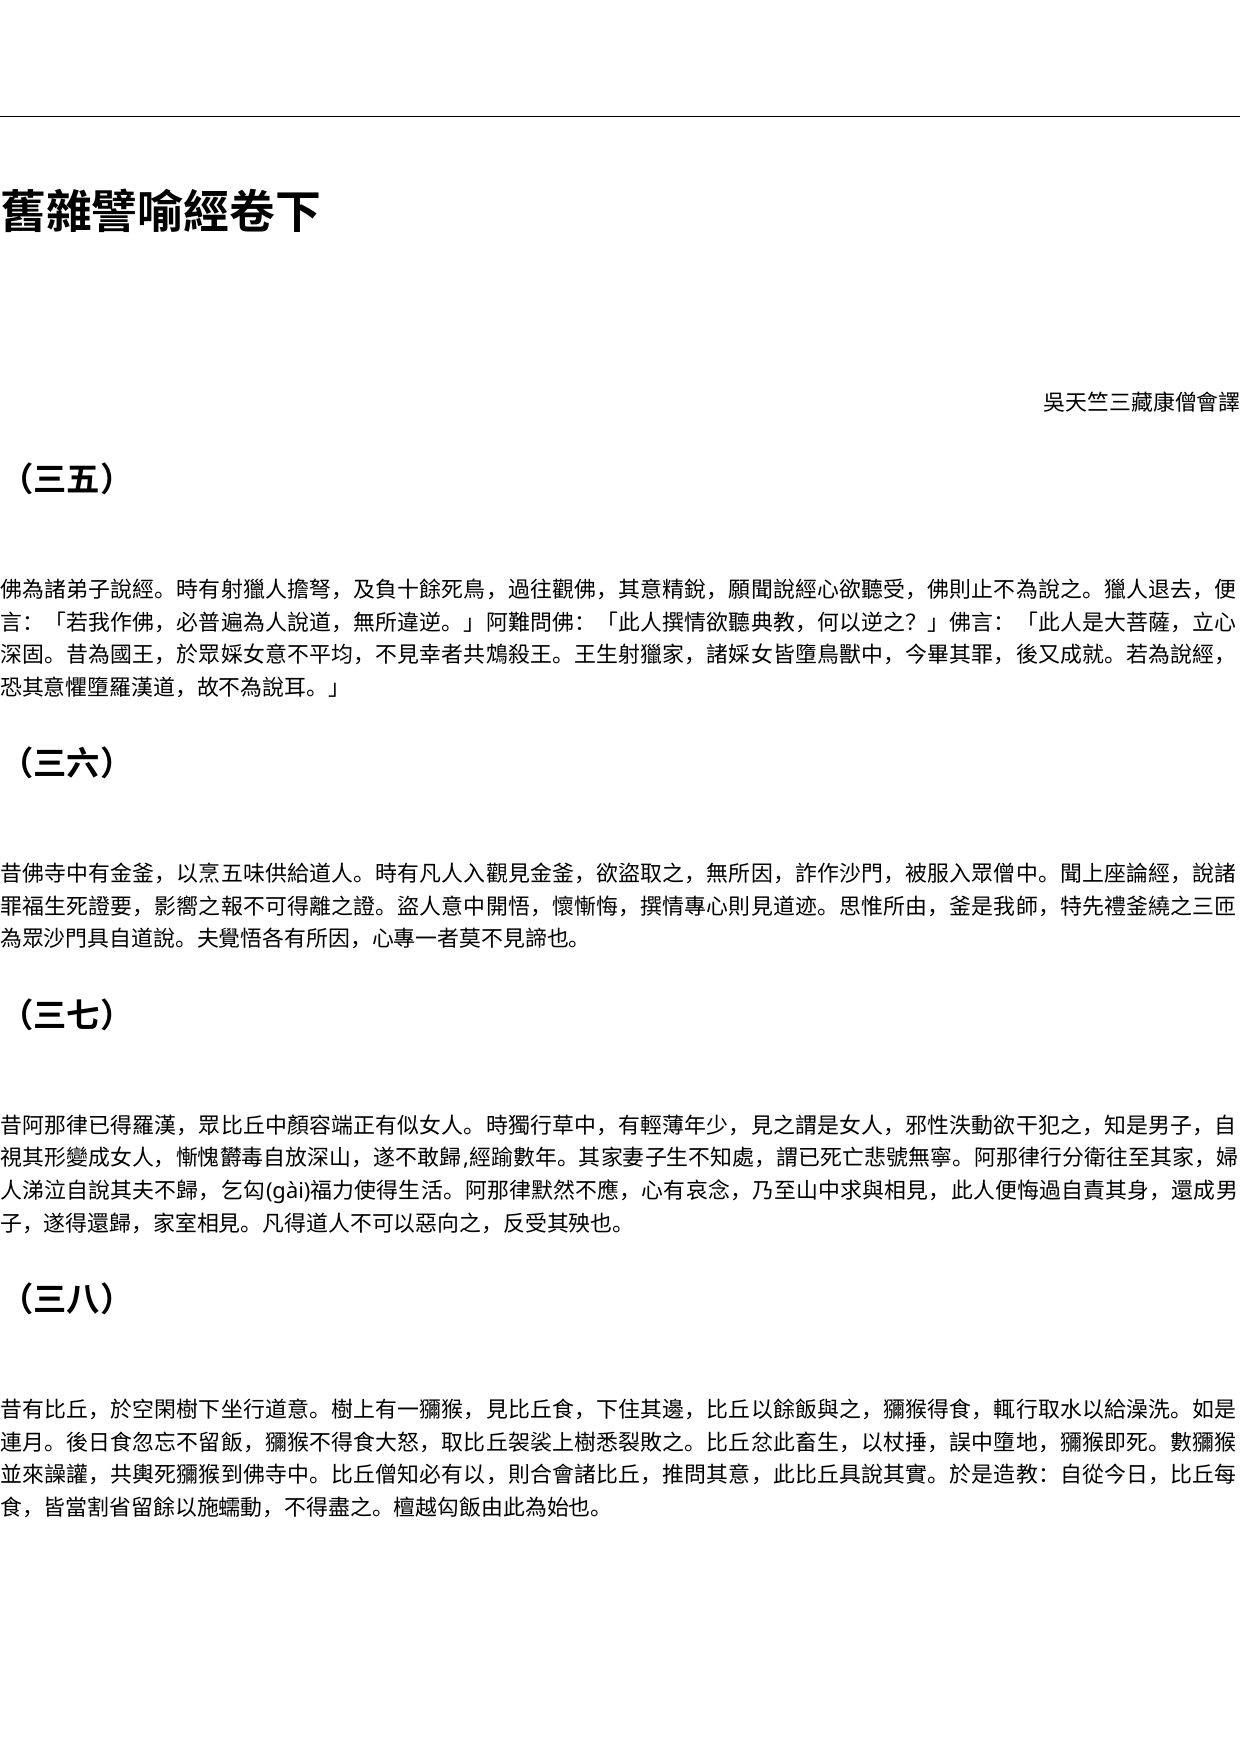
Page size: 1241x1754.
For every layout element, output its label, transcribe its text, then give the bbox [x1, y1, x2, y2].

text 昔阿那律已得羅漢，眾比丘中顏容端正有似女人。時獨行草中，有輕薄年少，見之謂是女人，邪性泆動欲干犯之，知是男子，自視其形變成女人，慚愧欝毒自放深山，遂不敢歸,經踰數年。其家妻子生不知處，謂已死亡悲號無寧。阿那律行分衛往至其家，婦人涕泣自說其夫不歸，乞匃(ɡài)福力使得生活。阿那律默然不應，心有哀念，乃至山中求與相見，此人便悔過自責其身，還成男子，遂得還歸，家室相見。凡得道人不可以惡向之，反受其殃也。 [0, 1108, 1240, 1238]
text 昔有比丘，於空閑樹下坐行道意。樹上有一獼猴，見比丘食，下住其邊，比丘以餘飯與之，獼猴得食，輒行取水以給澡洗。如是連月。後日食忽忘不留飯，獼猴不得食大怒，取比丘袈裟上樹悉裂敗之。比丘忿此畜生，以杖捶，誤中墮地，獼猴即死。數獼猴並來譟讙，共輿死獼猴到佛寺中。比丘僧知必有以，則合會諸比丘，推問其意，此比丘具說其實。於是造教：自從今日，比丘每食，皆當割省留餘以施蠕動，不得盡之。檀越匃飯由此為始也。 [0, 1392, 1240, 1522]
text 昔佛寺中有金釜，以烹五味供給道人。時有凡人入觀見金釜，欲盜取之，無所因，詐作沙門，被服入眾僧中。聞上座論經，說諸罪福生死證要，影嚮之報不可得離之證。盜人意中開悟，懷慚悔，撰情專心則見道迹。思惟所由，釜是我師，特先禮釜繞之三匝，為眾沙門具自道說。夫覺悟各有所因，心專一者莫不見諦也。 [0, 856, 1240, 953]
text 佛為諸弟子說經。時有射獵人擔弩，及負十餘死鳥，過往觀佛，其意精銳，願聞說經心欲聽受，佛則止不為說之。獵人退去，便言：「若我作佛，必普遍為人說道，無所違逆。」阿難問佛：「此人撰情欲聽典教，何以逆之？」佛言：「此人是大菩薩，立心深固。昔為國王，於眾婇女意不平均，不見幸者共鴆殺王。王生射獵家，諸婇女皆墮鳥獸中，今畢其罪，後又成就。若為說經，恐其意懼墮羅漢道，故不為說耳。」 [0, 572, 1240, 702]
text 吳天竺三藏康僧會譯 [0, 385, 1240, 417]
subtitle 舊雜譬喻經卷下 [0, 159, 1240, 257]
subtitle （三七） [0, 980, 1240, 1045]
subtitle （三六） [0, 729, 1240, 794]
subtitle （三五） [0, 444, 1240, 509]
subtitle （三八） [0, 1265, 1240, 1330]
